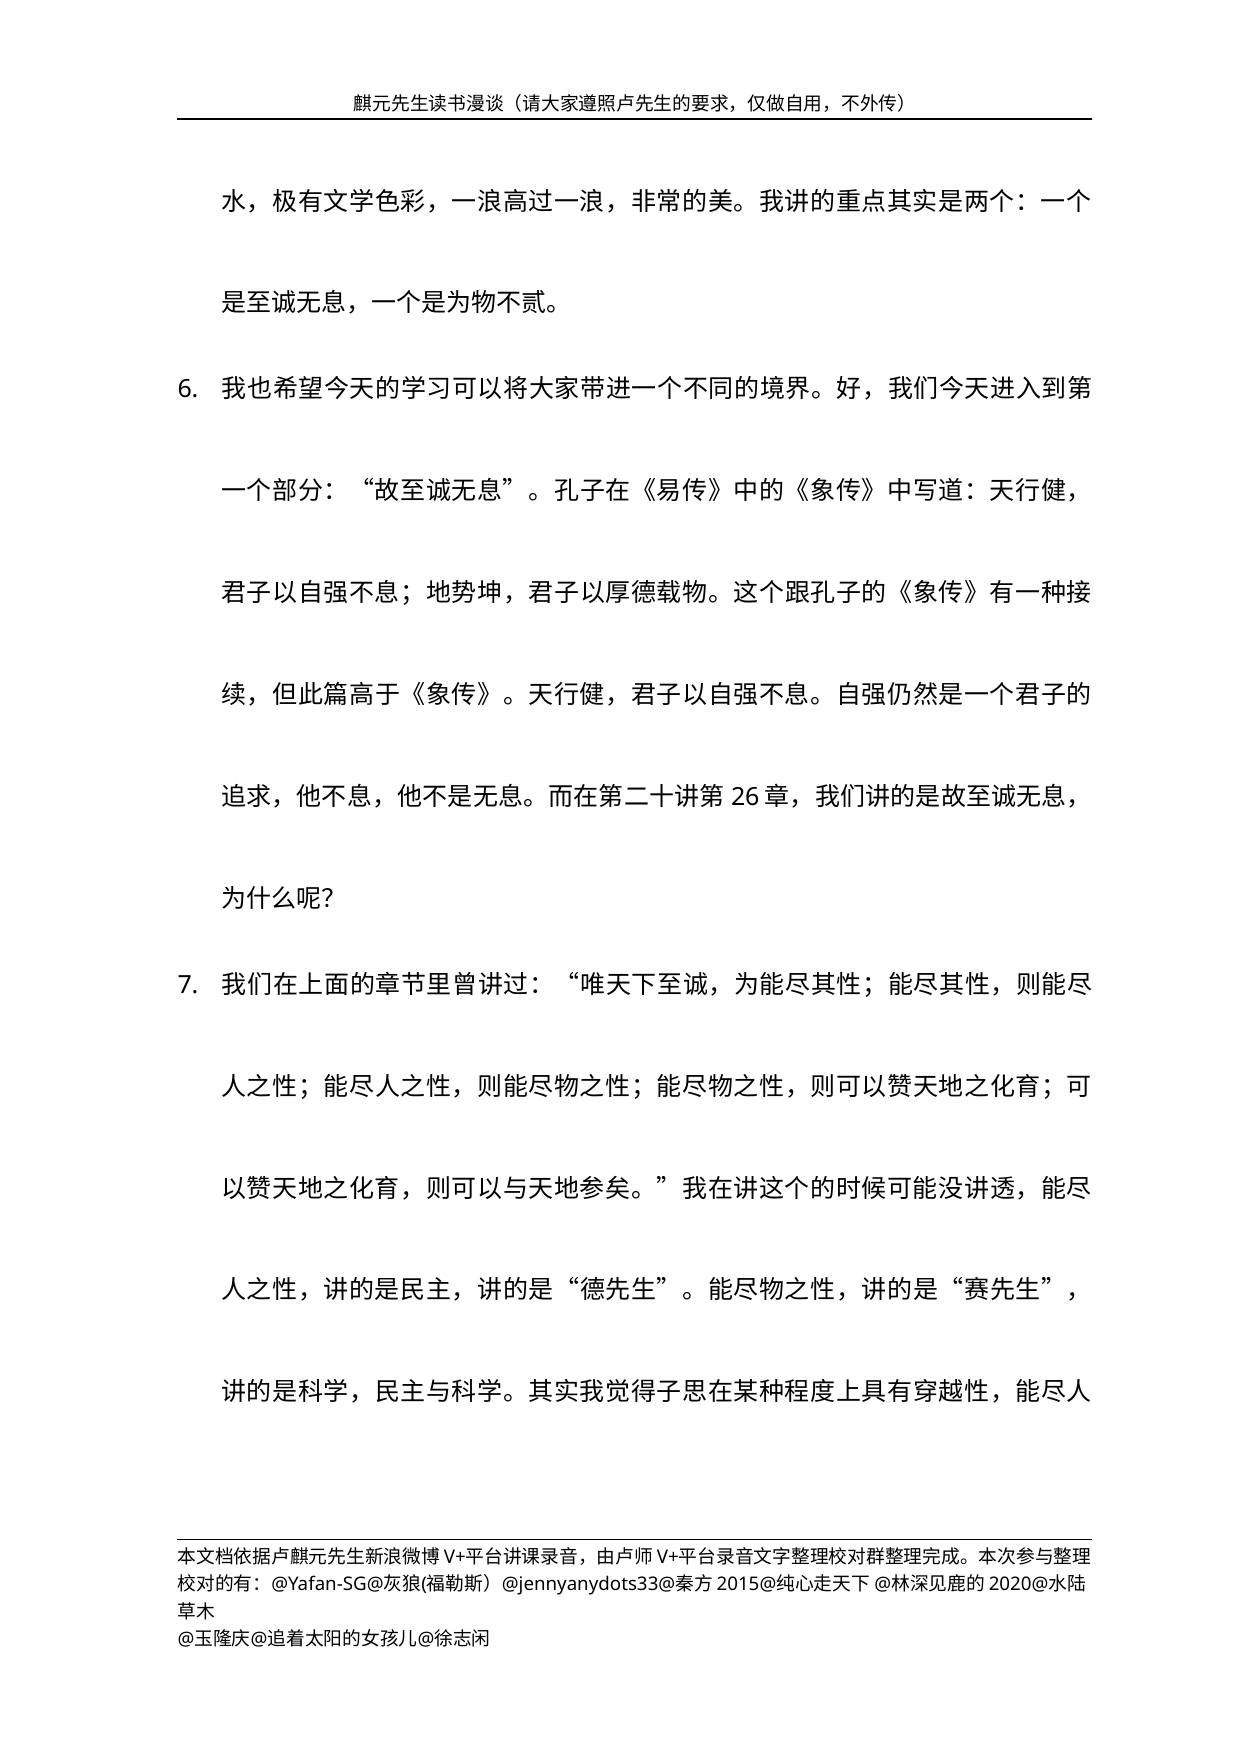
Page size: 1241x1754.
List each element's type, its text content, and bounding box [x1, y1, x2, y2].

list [177, 165, 1092, 335]
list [177, 948, 1092, 1424]
list ﻿我也希望今天的学习可以将大家带进一个不同的境界。好，我们今天进入到第一个部分：“故至诚无息”。孔子在《易传》中的《象传》中写道：天行健，君子以自强不息；地势坤，君子以厚德载物。这个跟孔子的《象传》有一种接续，但此篇高于《象传》。天行健，君子以自强不息。自强仍然是一个君子的追求，他不息，他不是无息。而在第二十讲第26章，我们讲的是故至诚无息，为什么呢？ [177, 353, 1092, 930]
